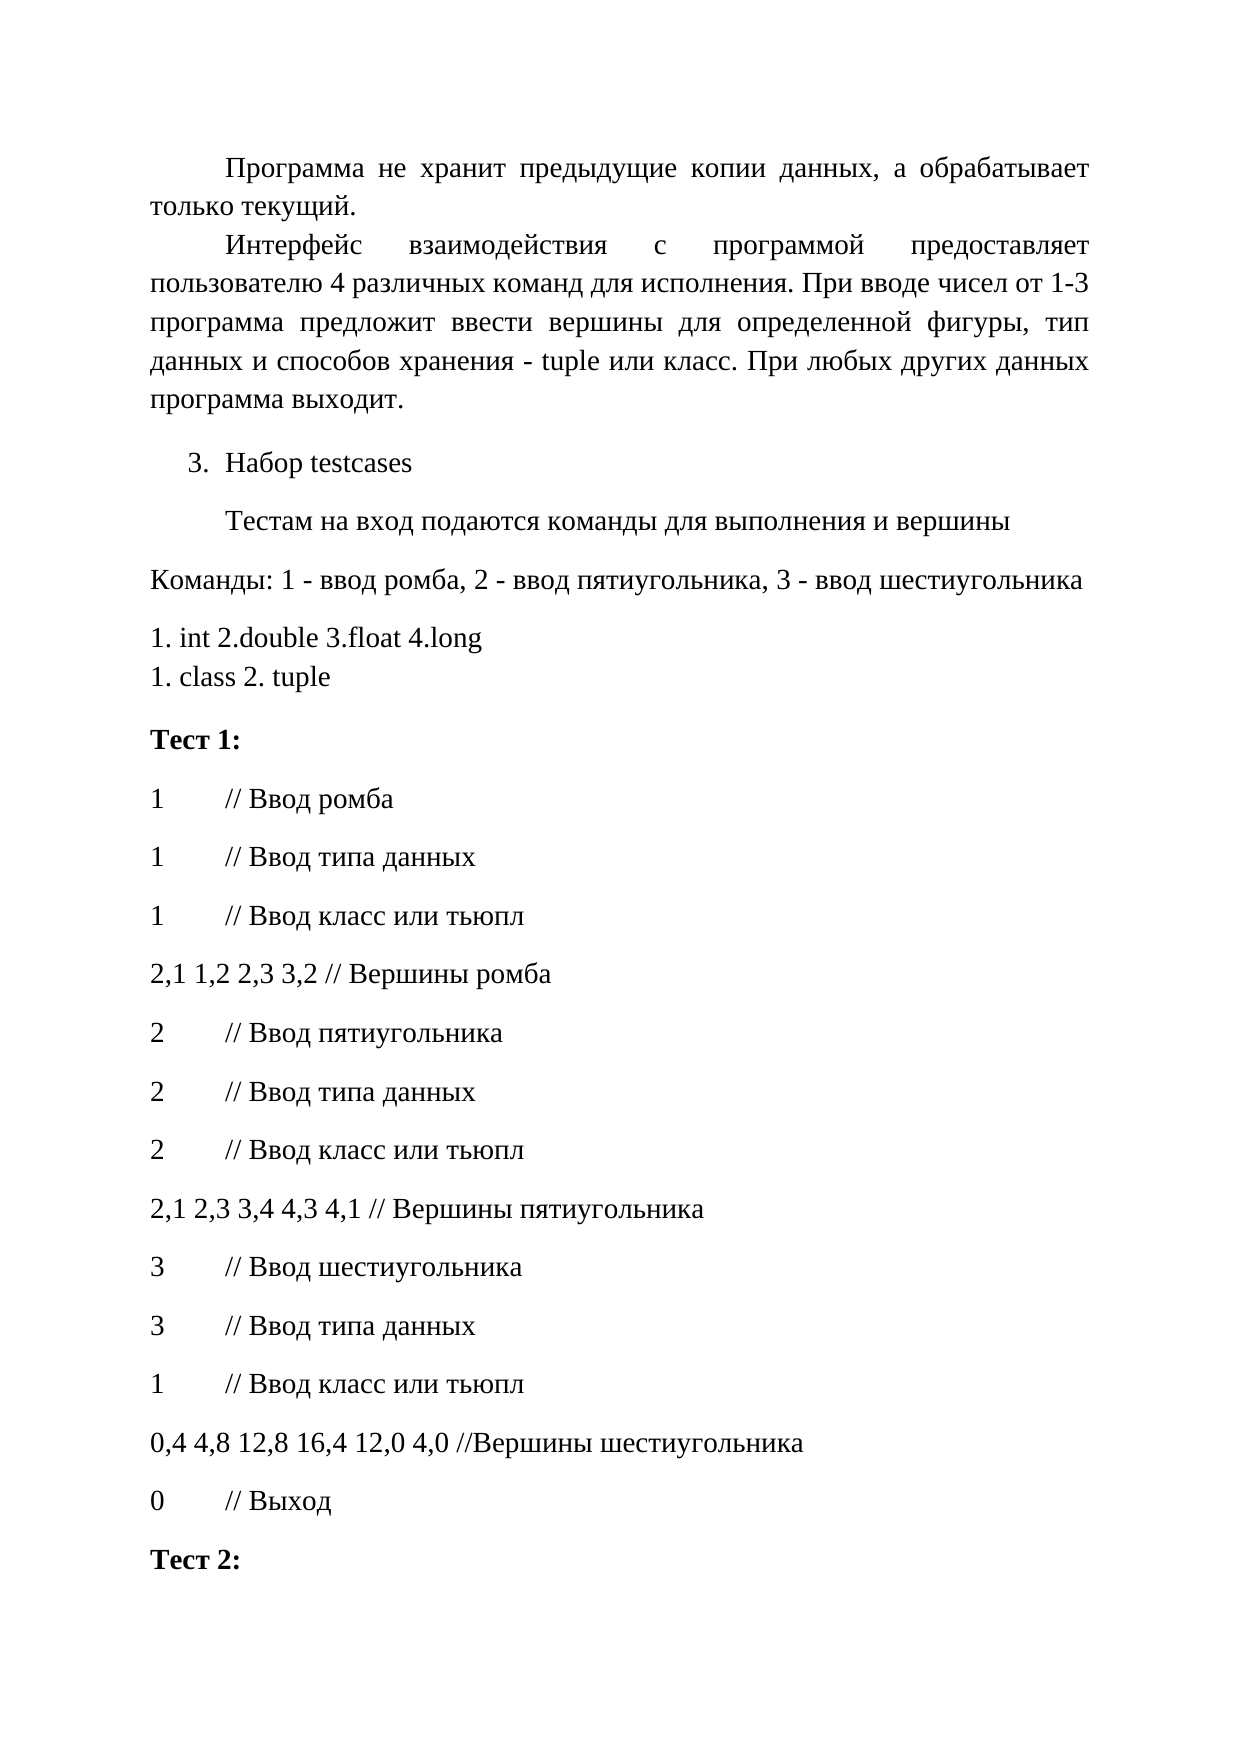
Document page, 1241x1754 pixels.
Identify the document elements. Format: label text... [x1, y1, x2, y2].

text 1. int 2.double 3.float 4.long [150, 620, 1090, 654]
text 1 // Ввод типа данных [150, 839, 1090, 873]
text 2 // Ввод типа данных [150, 1074, 1090, 1107]
text 3 // Ввод типа данных [150, 1308, 1090, 1341]
text 2 // Ввод класс или тьюпл [150, 1132, 1090, 1166]
text 1 // Ввод ромба [150, 781, 1090, 814]
text 2,1 2,3 3,4 4,3 4,1 // Вершины пятиугольника [150, 1191, 1090, 1224]
text Программа не хранит предыдущие копии данных, а обрабатывает только текущий. [150, 150, 1090, 222]
text Тест 1: [150, 722, 1090, 756]
text 1 // Ввод класс или тьюпл [150, 1366, 1090, 1400]
text 0 // Выход [150, 1483, 1090, 1517]
text Команды: 1 - ввод ромба, 2 - ввод пятиугольника, 3 - ввод шестиугольника [150, 562, 1090, 595]
text 3 // Ввод шестиугольника [150, 1249, 1090, 1283]
text 0,4 4,8 12,8 16,4 12,0 4,0 //Вершины шестиугольника [150, 1425, 1090, 1458]
text 1 // Ввод класс или тьюпл [150, 898, 1090, 932]
text 2,1 1,2 2,3 3,2 // Вершины ромба [150, 957, 1090, 990]
text Тестам на вход подаются команды для выполнения и вершины [150, 503, 1090, 537]
list Набор testcases [187, 445, 1090, 478]
text Интерфейс взаимодействия с программой предоставляет пользователю 4 различных команд для исполнения. При вводе чисел от 1-3 программа предложит ввести вершины для определенной фигуры, тип данных и способов хранения - tuple или класс. При любых других данных программа выходит. [150, 227, 1090, 415]
text 2 // Ввод пятиугольника [150, 1015, 1090, 1049]
text Тест 2: [150, 1542, 1090, 1576]
text 1. class 2. tuple [150, 659, 1090, 692]
